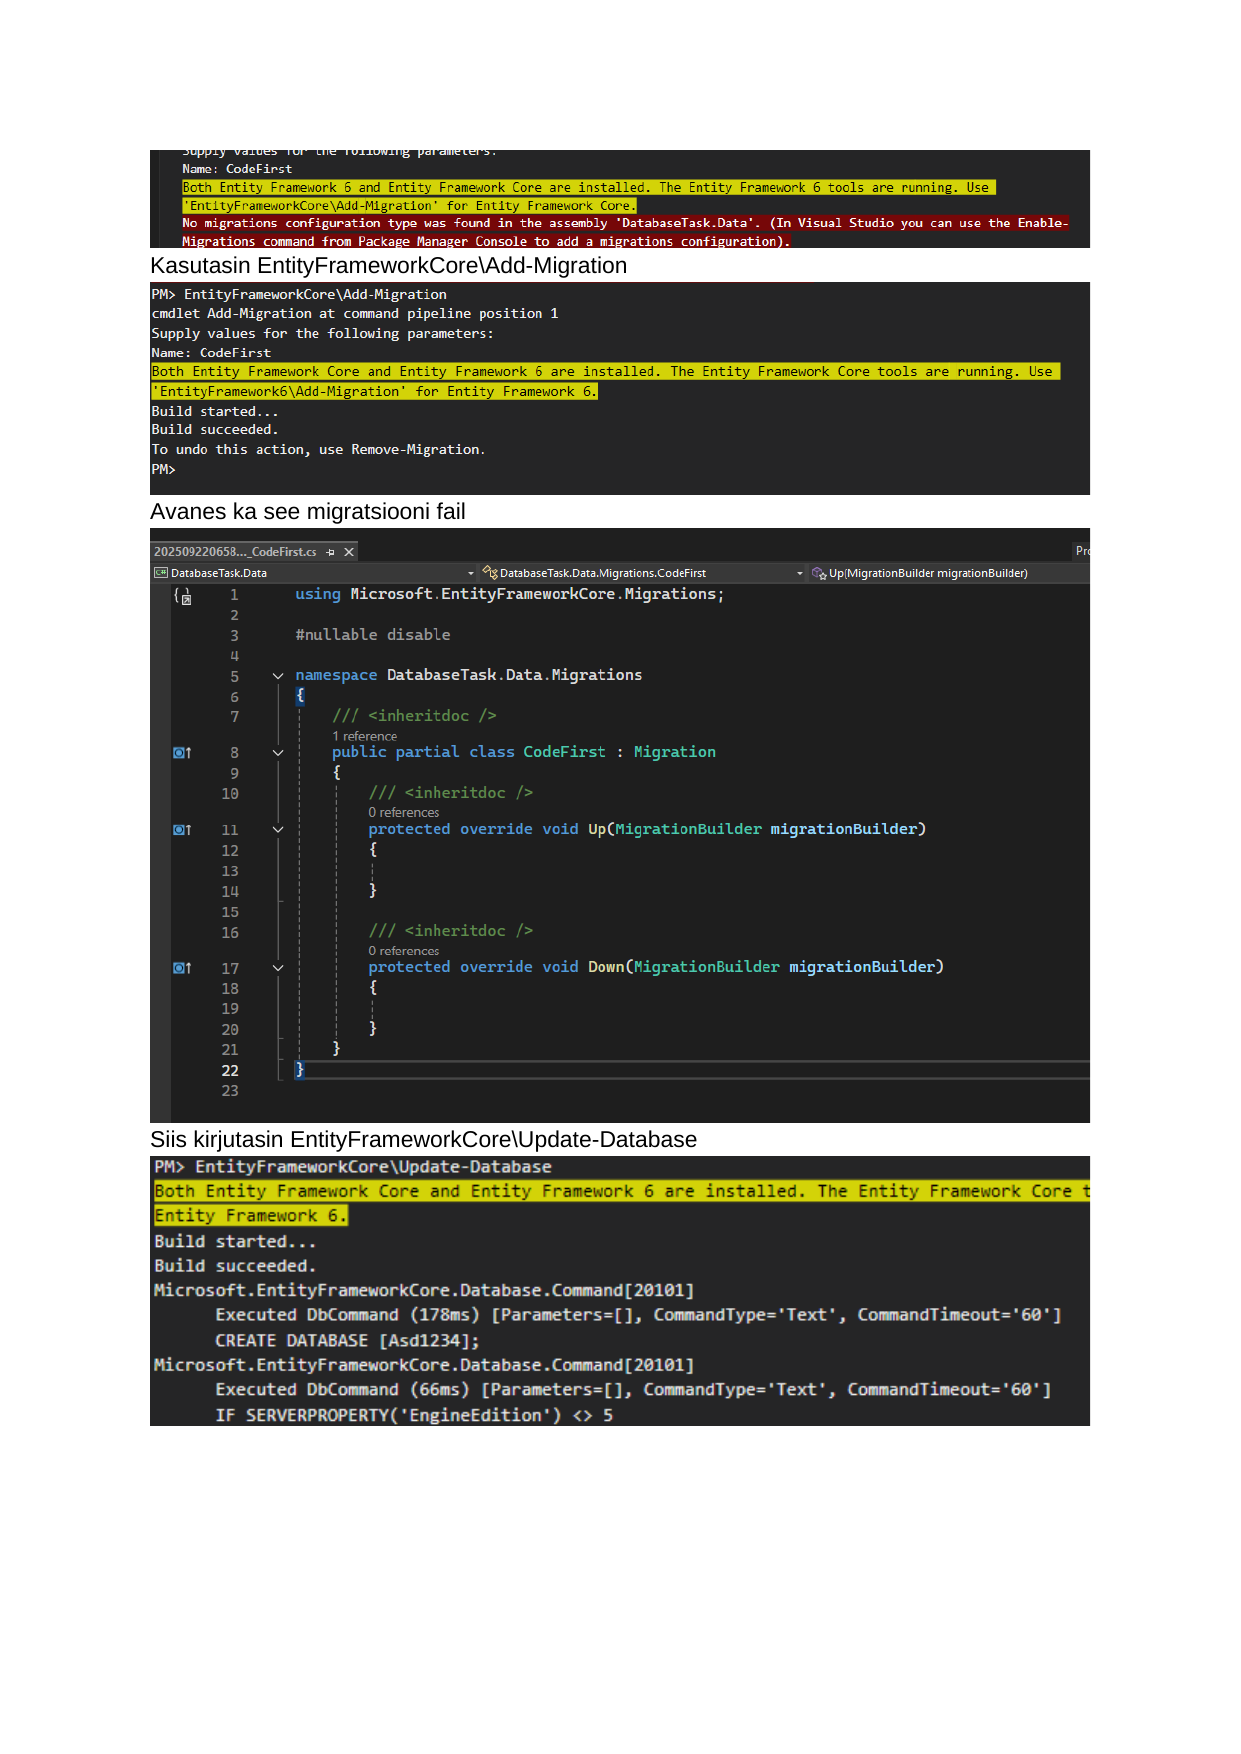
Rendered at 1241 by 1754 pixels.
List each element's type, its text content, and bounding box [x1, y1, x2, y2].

picture [150, 150, 1091, 248]
text Kasutasin EntityFrameworkCore\Add-Migration [150, 252, 1090, 278]
picture [150, 528, 1091, 1123]
picture [150, 282, 1091, 495]
text Siis kirjutasin EntityFrameworkCore\Update-Database [150, 1126, 1090, 1152]
picture [150, 1156, 1091, 1426]
text Avanes ka see migratsiooni fail [150, 498, 1090, 525]
